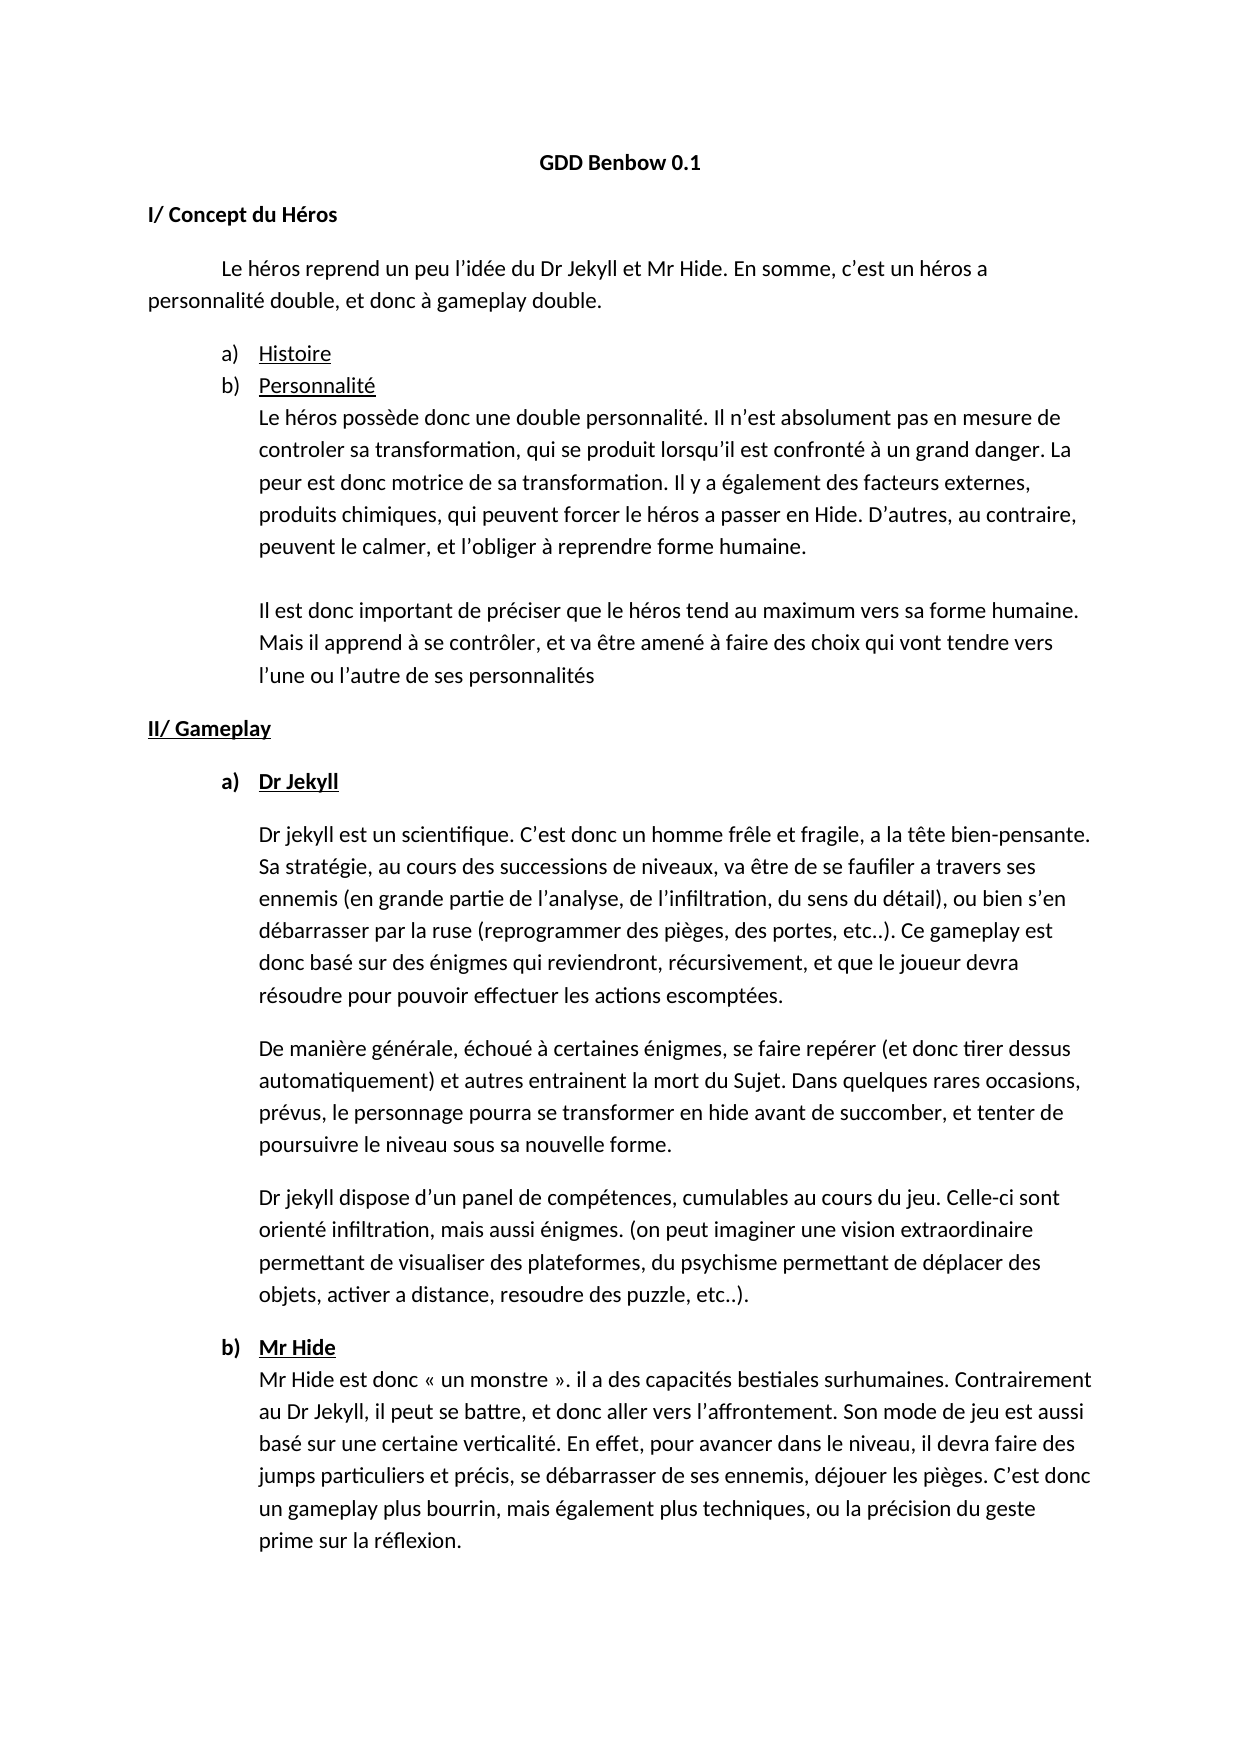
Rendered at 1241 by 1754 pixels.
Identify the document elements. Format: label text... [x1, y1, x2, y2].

list Histoire [221, 339, 1093, 367]
list Le héros possède donc une double personnalité. Il n’est absolument pas en mesure de controler sa transformation, qui se produit lorsqu’il est confronté à un grand danger. La peur est donc motrice de sa transformation. Il y a également des facteurs externes, produits chimiques, qui peuvent forcer le héros a passer en Hide. D’autres, au contraire, peuvent le calmer, et l’obliger à reprendre forme humaine. [258, 403, 1093, 560]
list Mr Hide est donc « un monstre ». il a des capacités bestiales surhumaines. Contrairement au Dr Jekyll, il peut se battre, et donc aller vers l’affrontement. Son mode de jeu est aussi basé sur une certaine verticalité. En effet, pour avancer dans le niveau, il devra faire des jumps particuliers et précis, se débarrasser de ses ennemis, déjouer les pièges. C’est donc un gameplay plus bourrin, mais également plus techniques, ou la précision du geste prime sur la réflexion. [258, 1365, 1093, 1554]
list Personnalité [221, 371, 1093, 399]
list Il est donc important de préciser que le héros tend au maximum vers sa forme humaine. Mais il apprend à se contrôler, et va être amené à faire des choix qui vont tendre vers l’une ou l’autre de ses personnalités [258, 596, 1093, 689]
list Dr Jekyll [221, 767, 1093, 795]
list Mr Hide [221, 1333, 1093, 1361]
text Dr jekyll dispose d’un panel de compétences, cumulables au cours du jeu. Celle-ci sont orienté infiltration, mais aussi énigmes. (on peut imaginer une vision extraordinaire permettant de visualiser des plateformes, du psychisme permettant de déplacer des objets, activer a distance, resoudre des puzzle, etc..). [258, 1183, 1093, 1308]
text I/ Concept du Héros [148, 201, 1093, 229]
text De manière générale, échoué à certaines énigmes, se faire repérer (et donc tirer dessus automatiquement) et autres entrainent la mort du Sujet. Dans quelques rares occasions, prévus, le personnage pourra se transformer en hide avant de succomber, et tenter de poursuivre le niveau sous sa nouvelle forme. [258, 1034, 1093, 1158]
text Dr jekyll est un scientifique. C’est donc un homme frêle et fragile, a la tête bien-pensante. Sa stratégie, au cours des successions de niveaux, va être de se faufiler a travers ses ennemis (en grande partie de l’analyse, de l’infiltration, du sens du détail), ou bien s’en débarrasser par la ruse (reprogrammer des pièges, des portes, etc..). Ce gameplay est donc basé sur des énigmes qui reviendront, récursivement, et que le joueur devra résoudre pour pouvoir effectuer les actions escomptées. [258, 820, 1093, 1009]
text II/ Gameplay [148, 714, 1093, 742]
text Le héros reprend un peu l’idée du Dr Jekyll et Mr Hide. En somme, c’est un héros a personnalité double, et donc à gameplay double. [148, 254, 1093, 314]
text GDD Benbow 0.1 [148, 148, 1093, 176]
